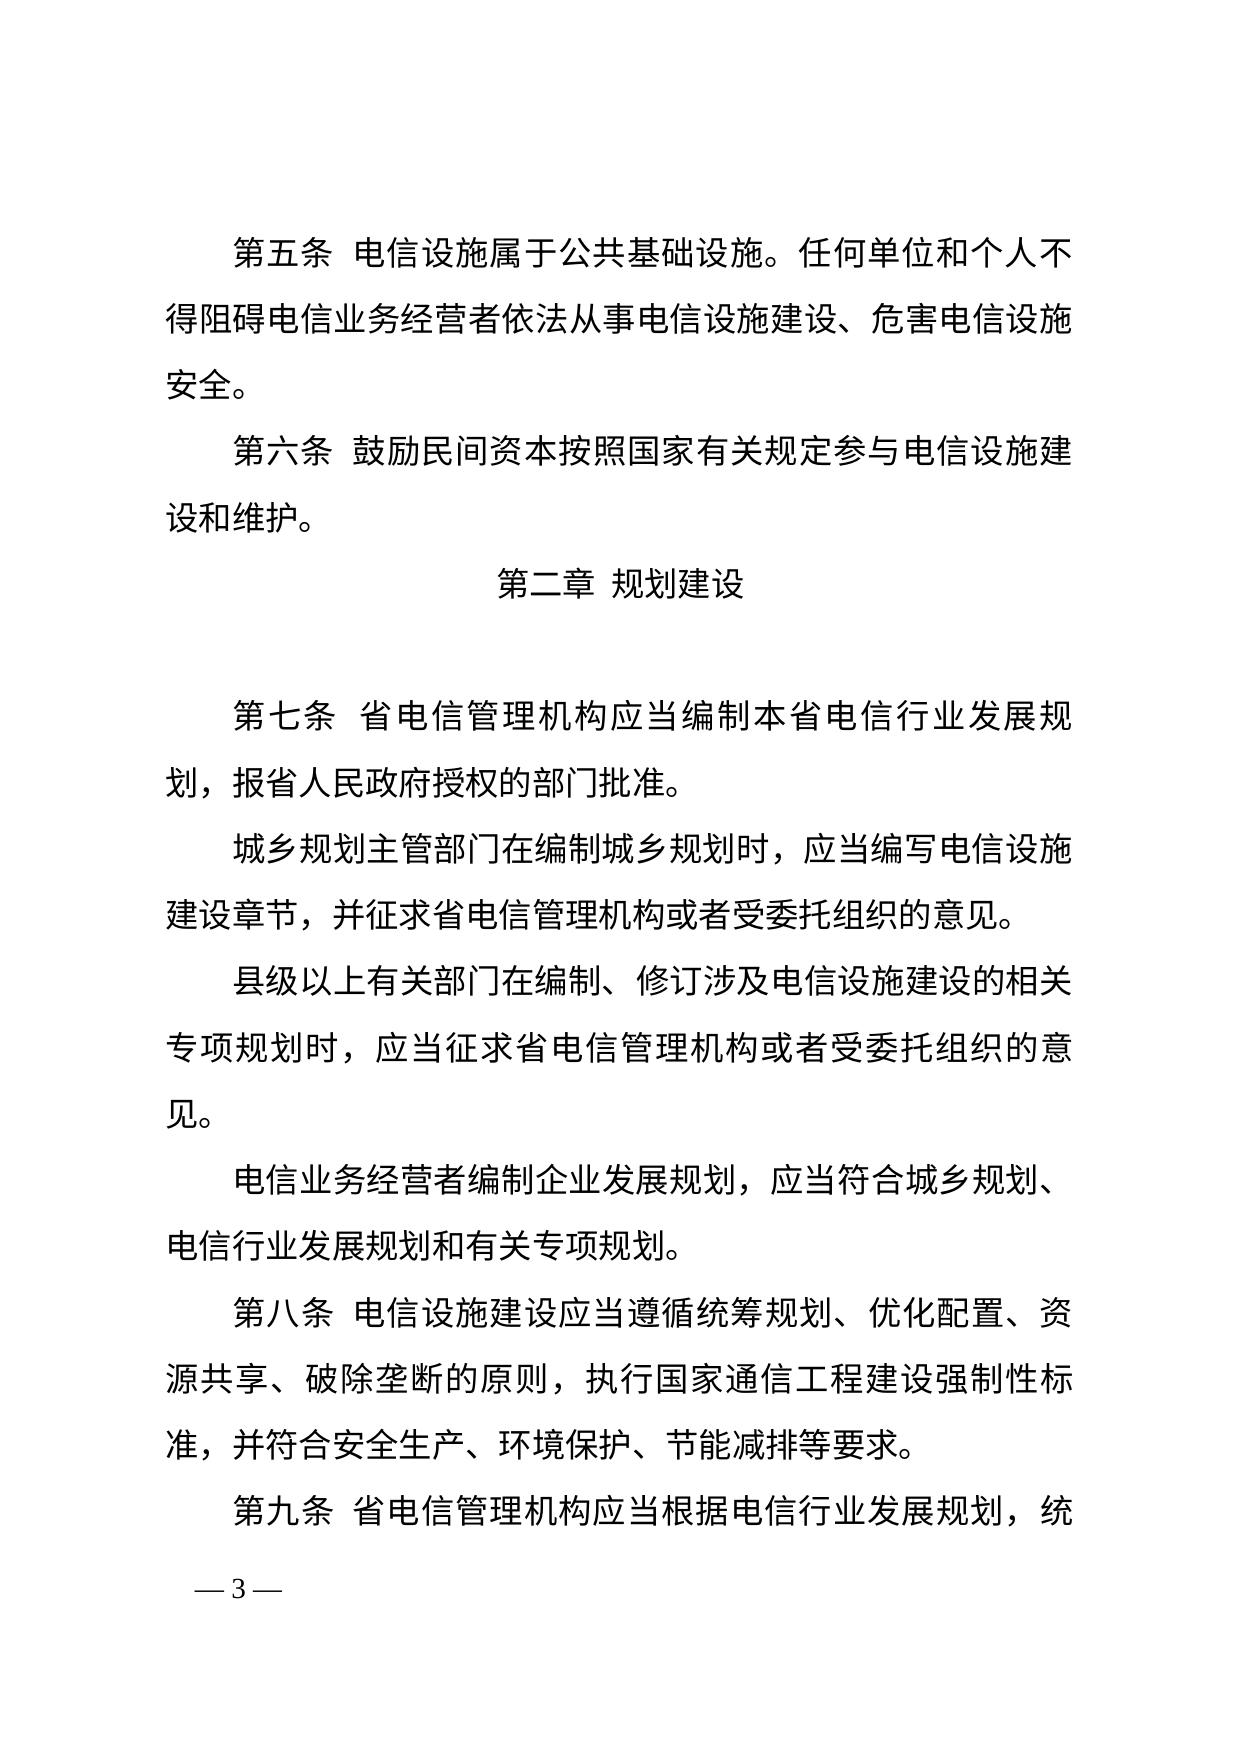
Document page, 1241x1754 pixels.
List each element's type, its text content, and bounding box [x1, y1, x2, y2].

text 第六条 鼓励民间资本按照国家有关规定参与电信设施建设和维护。 [165, 416, 1075, 549]
text 电信业务经营者编制企业发展规划，应当符合城乡规划、电信行业发展规划和有关专项规划。 [165, 1145, 1075, 1277]
text 第五条 电信设施属于公共基础设施。任何单位和个人不得阻碍电信业务经营者依法从事电信设施建设、危害电信设施安全。 [165, 217, 1075, 416]
text 第八条 电信设施建设应当遵循统筹规划、优化配置、资源共享、破除垄断的原则，执行国家通信工程建设强制性标准，并符合安全生产、环境保护、节能减排等要求。 [165, 1277, 1075, 1476]
text 第七条 省电信管理机构应当编制本省电信行业发展规划，报省人民政府授权的部门批准。 [165, 681, 1075, 814]
text 第二章 规划建设 [165, 549, 1075, 615]
text 县级以上有关部门在编制、修订涉及电信设施建设的相关专项规划时，应当征求省电信管理机构或者受委托组织的意见。 [165, 946, 1075, 1145]
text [165, 1476, 1075, 1542]
text 城乡规划主管部门在编制城乡规划时，应当编写电信设施建设章节，并征求省电信管理机构或者受委托组织的意见。 [165, 814, 1075, 946]
